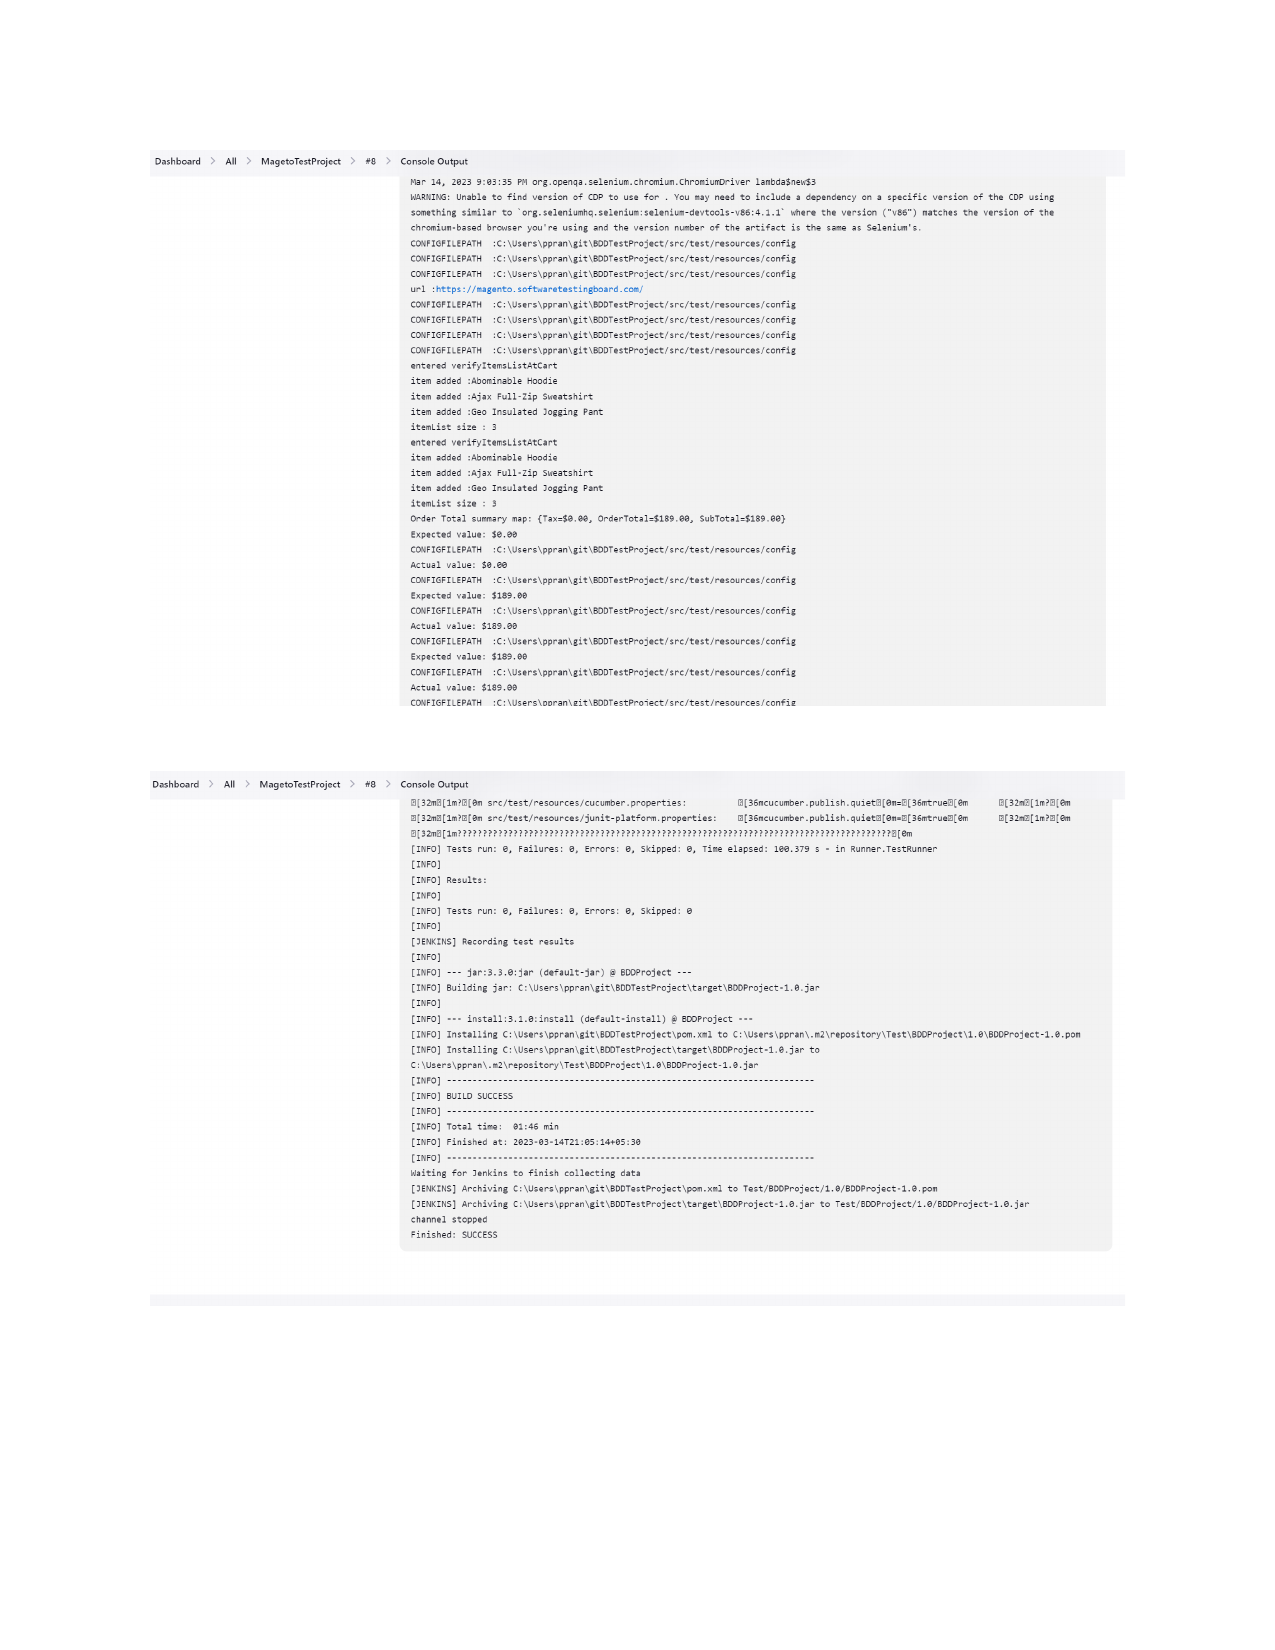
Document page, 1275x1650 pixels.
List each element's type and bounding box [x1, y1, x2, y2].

picture [150, 771, 1125, 1306]
picture [150, 150, 1125, 706]
